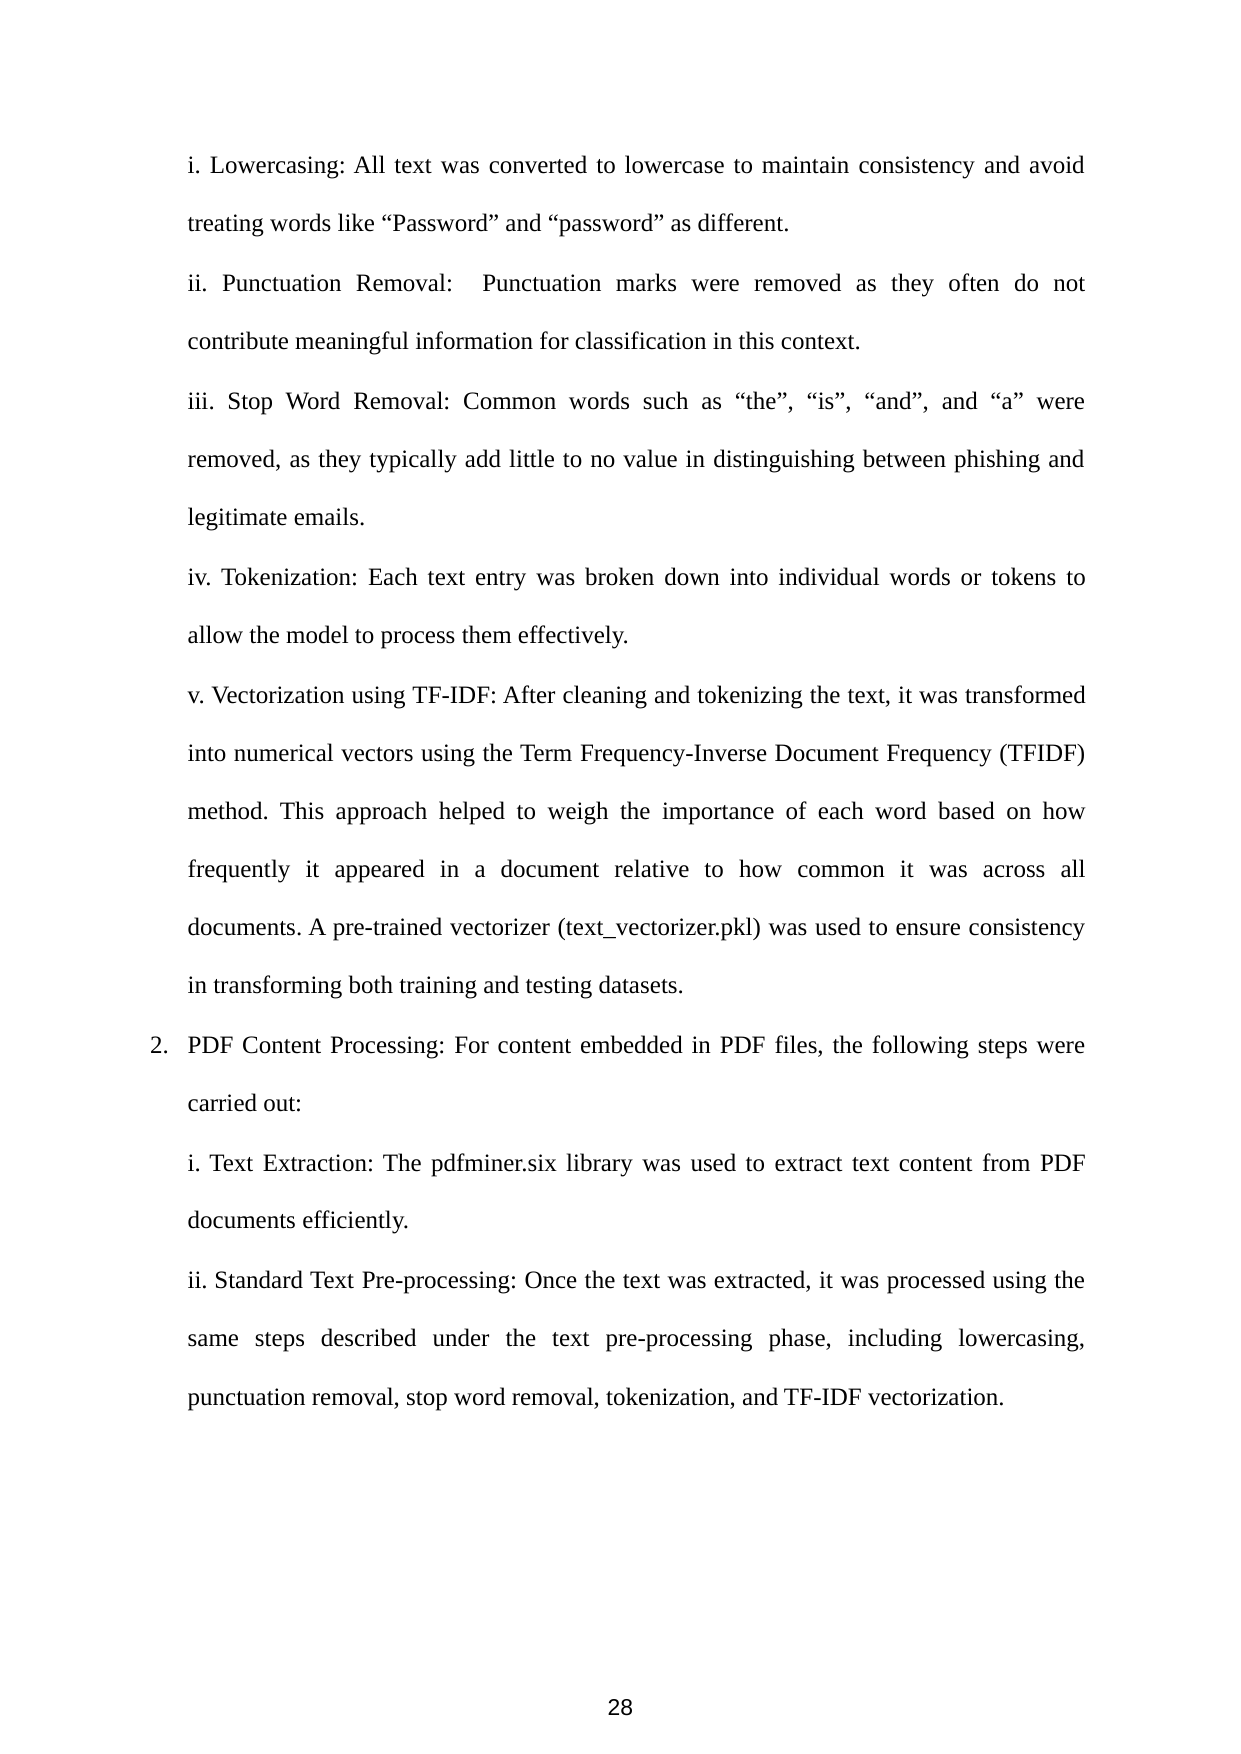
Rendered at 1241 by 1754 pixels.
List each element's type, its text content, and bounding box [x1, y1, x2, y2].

text iii. Stop Word Removal: Common words such as “the”, “is”, “and”, and “a” were removed, as they typically add little to no value in distinguishing between phishing and legitimate emails. [187, 386, 1086, 531]
list PDF Content Processing: For content embedded in PDF files, the following steps were carried out: [150, 1030, 1086, 1116]
text v. Vectorization using TF-IDF: After cleaning and tokenizing the text, it was transformed into numerical vectors using the Term Frequency-Inverse Document Frequency (TFIDF) method. This approach helped to weigh the importance of each word based on how frequently it appeared in a document relative to how common it was across all documents. A pre-trained vectorizer (text_vectorizer.pkl) was used to ensure consistency in transforming both training and testing datasets. [187, 680, 1086, 998]
text i. Lowercasing: All text was converted to lowercase to maintain consistency and avoid treating words like “Password” and “password” as different. [187, 150, 1086, 237]
text i. Text Extraction: The pdfminer.six library was used to extract text content from PDF documents efficiently. [187, 1148, 1086, 1234]
text iv. Tokenization: Each text entry was broken down into individual words or tokens to allow the model to process them effectively. [187, 562, 1086, 648]
text ii. Punctuation Removal: Punctuation marks were removed as they often do not contribute meaningful information for classification in this context. [187, 268, 1086, 355]
